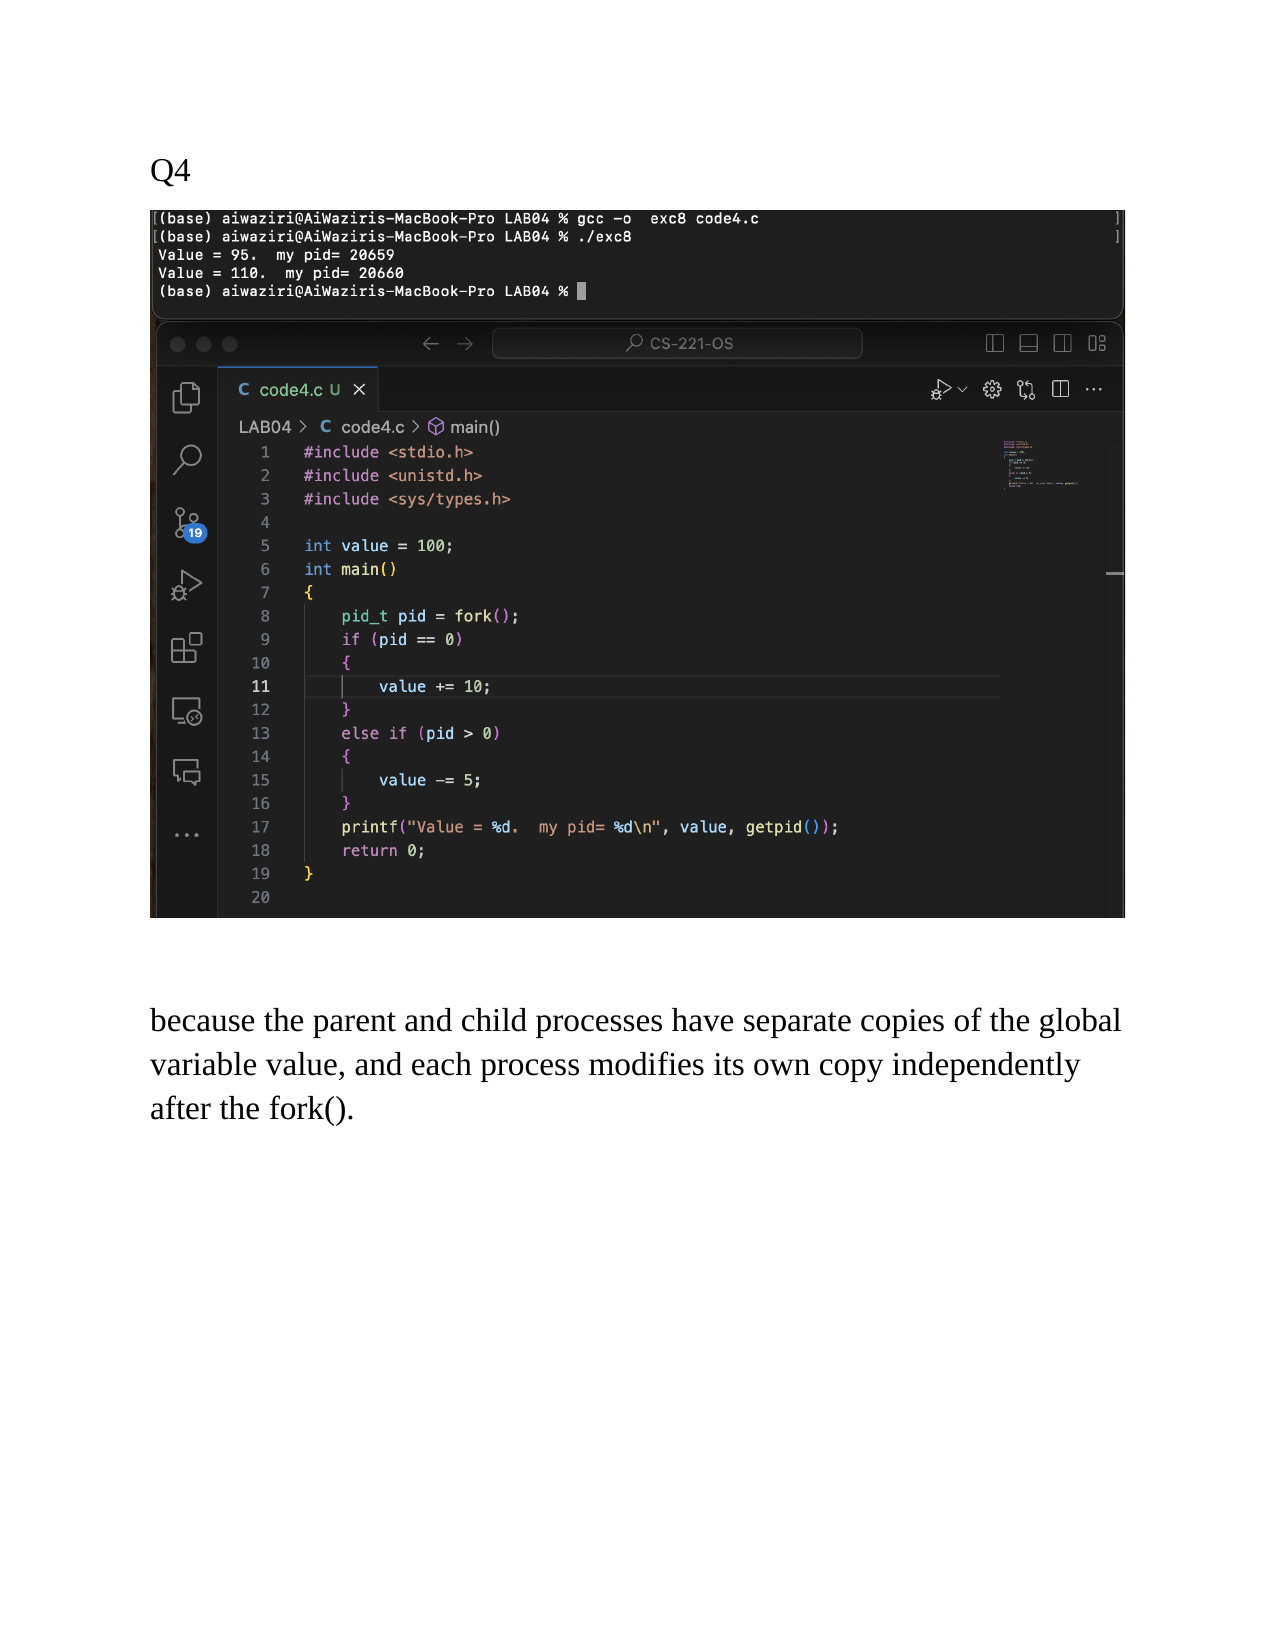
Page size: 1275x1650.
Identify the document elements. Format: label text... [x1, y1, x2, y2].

text because the parent and child processes have separate copies of the global variable value, and each process modifies its own copy independently after the fork(). [150, 1000, 1125, 1127]
picture [150, 210, 1125, 918]
text Q4 [150, 150, 1125, 188]
